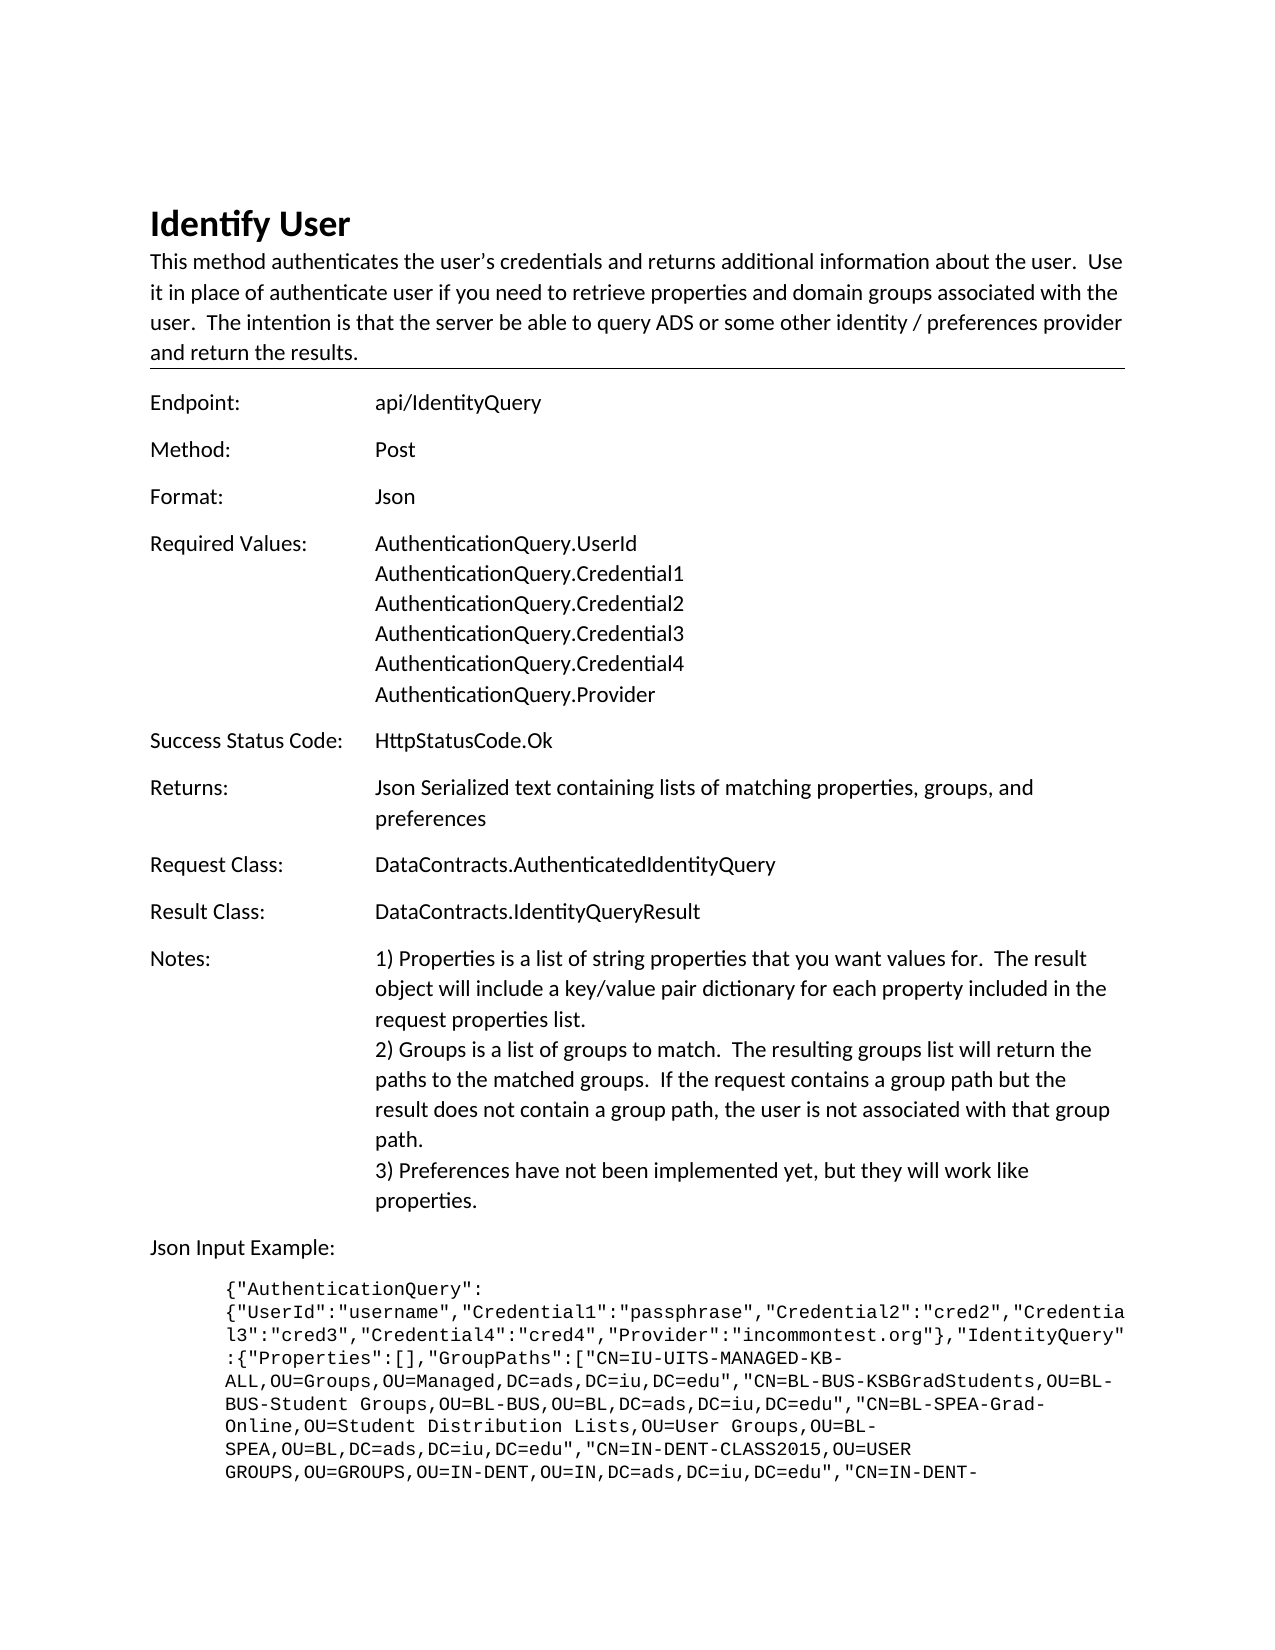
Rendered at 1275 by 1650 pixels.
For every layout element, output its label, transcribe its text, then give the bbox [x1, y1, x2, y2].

text Success Status Code: HttpStatusCode.Ok [150, 727, 1125, 755]
text Result Class: DataContracts.IdentityQueryResult [150, 897, 1125, 926]
text Request Class: DataContracts.AuthenticatedIdentityQuery [150, 851, 1125, 879]
text Notes: 1) Properties is a list of string properties that you want values for. The result object will include a key/value pair dictionary for each property included in the request properties list. 2) Groups is a list of groups to match. The resulting groups list will return the paths to the matched groups. If the request contains a group path but the result does not contain a group path, the user is not associated with that group path. 3) Preferences have not been implemented yet, but they will work like properties. [150, 944, 1125, 1214]
text Identify User This method authenticates the user’s credentials and returns additional information about the user. Use it in place of authenticate user if you need to retrieve properties and domain groups associated with the user. The intention is that the server be able to query ADS or some other identity / preferences provider and return the results. [150, 150, 1125, 368]
text Json Input Example: [150, 1233, 1125, 1261]
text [225, 1280, 1125, 1484]
text Format: Json [150, 482, 1125, 510]
text Required Values: AuthenticationQuery.UserId AuthenticationQuery.Credential1 AuthenticationQuery.Credential2 AuthenticationQuery.Credential3 AuthenticationQuery.Credential4 AuthenticationQuery.Provider [150, 529, 1125, 708]
text Method: Post [150, 435, 1125, 463]
text Endpoint: api/IdentityQuery [150, 388, 1125, 416]
text Returns: Json Serialized text containing lists of matching properties, groups, and preferences [150, 773, 1125, 832]
